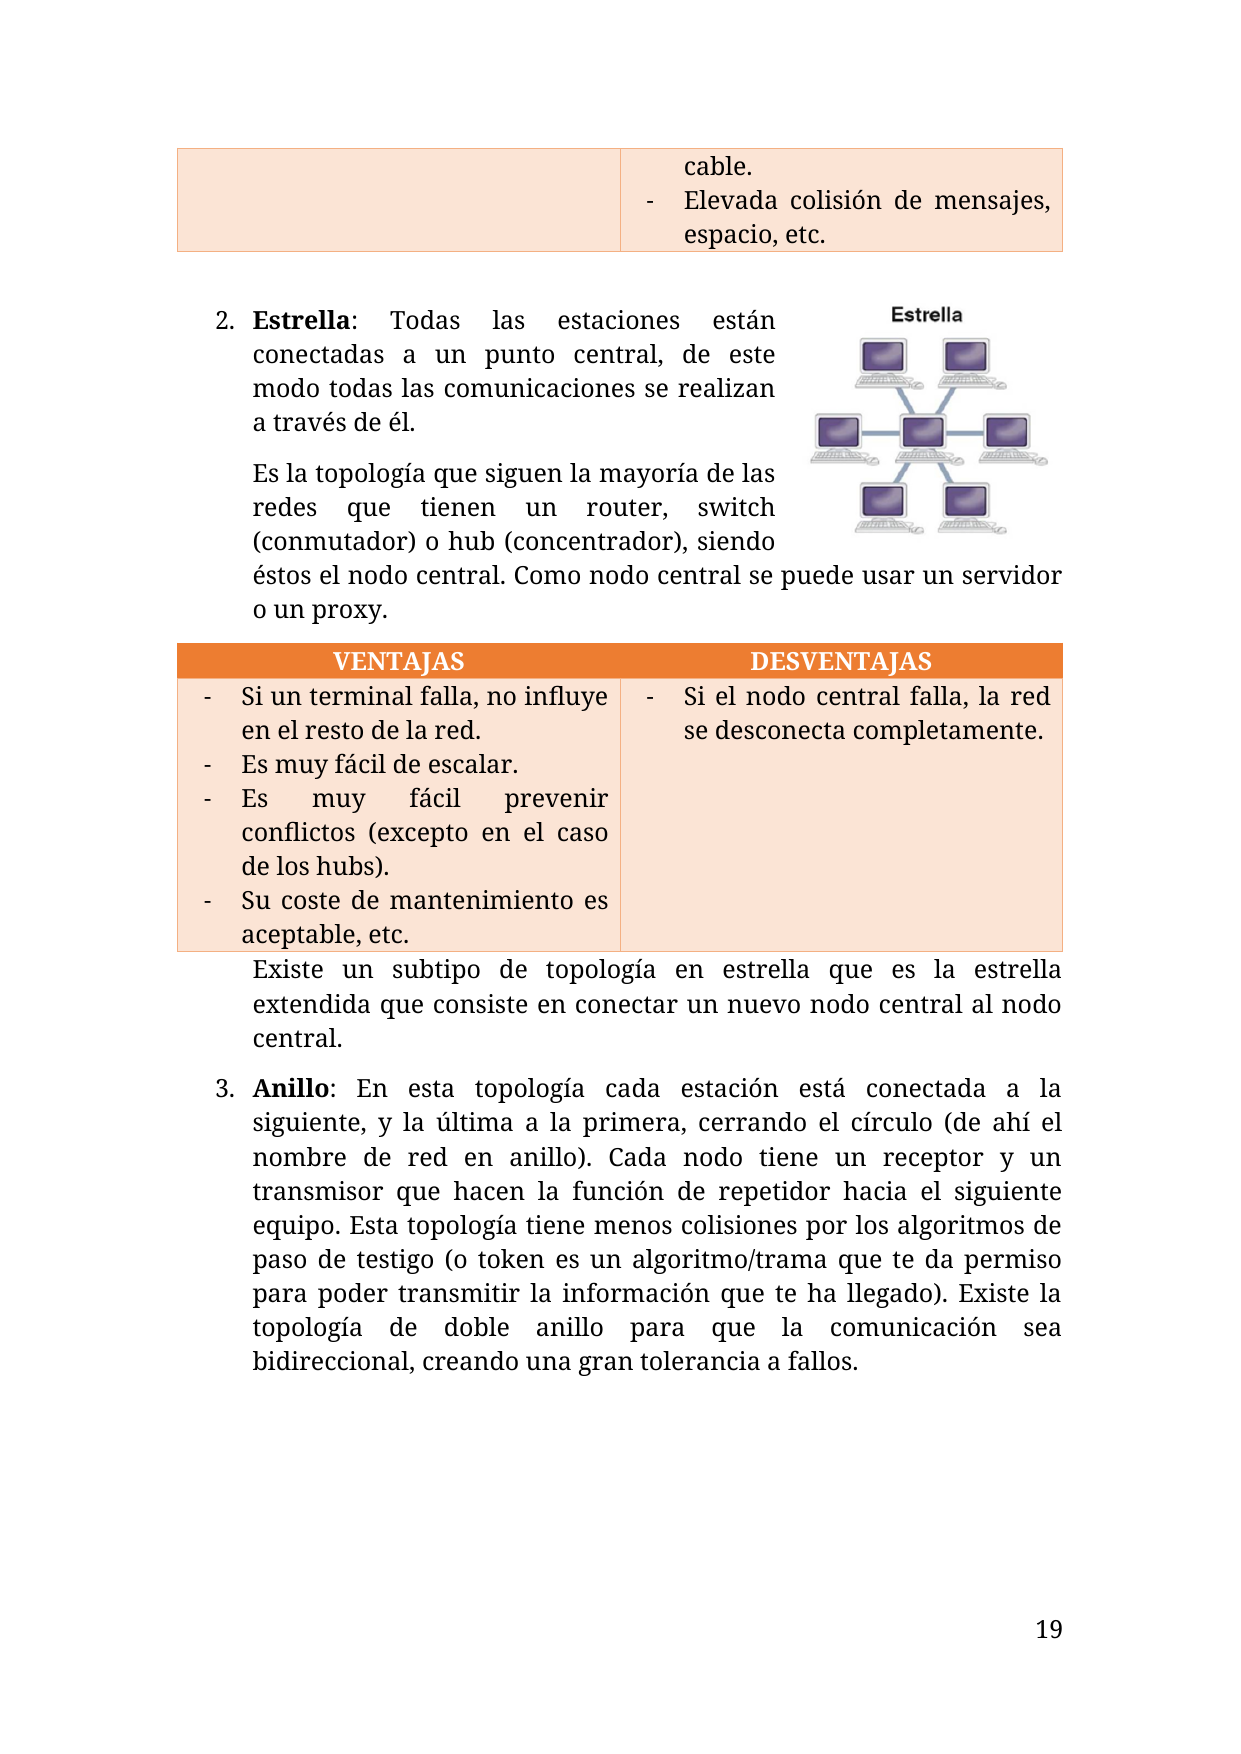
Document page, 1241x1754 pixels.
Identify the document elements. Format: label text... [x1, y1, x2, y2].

table_cell Si un terminal falla, no influye en el resto de la red. Es muy fácil de escalar. Es muy fácil prevenir conflictos (excepto en el caso de los hubs). Su coste de mantenimiento es aceptable, etc. [178, 679, 620, 951]
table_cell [621, 149, 1062, 251]
text Es la topología que siguen la mayoría de las redes que tienen un router, switch (conmutador) o hub (concentrador), siendo éstos el nodo central. Como nodo central se puede usar un servidor o un proxy. [252, 456, 1063, 626]
text Existe un subtipo de topología en estrella que es la estrella extendida que consiste en conectar un nuevo nodo central al nodo central. [252, 952, 1063, 1054]
table_cell Si el nodo central falla, la red se desconecta completamente. [621, 679, 1062, 951]
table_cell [178, 149, 620, 251]
list Estrella: Todas las estaciones están conectadas a un punto central, de este modo todas las comunicaciones se realizan a través de él. [215, 303, 795, 439]
table_header DESVENTAJAS [621, 644, 1062, 678]
picture [795, 288, 1063, 548]
table_header VENTAJAS [178, 644, 620, 678]
list Anillo: En esta topología cada estación está conectada a la siguiente, y la última a la primera, cerrando el círculo (de ahí el nombre de red en anillo). Cada nodo tiene un receptor y un transmisor que hacen la función de repetidor hacia el siguiente equipo. Esta topología tiene menos colisiones por los algoritmos de paso de testigo (o token es un algoritmo/trama que te da permiso para poder transmitir la información que te ha llegado). Existe la topología de doble anillo para que la comunicación sea bidireccional, creando una gran tolerancia a fallos. [215, 1071, 1063, 1378]
